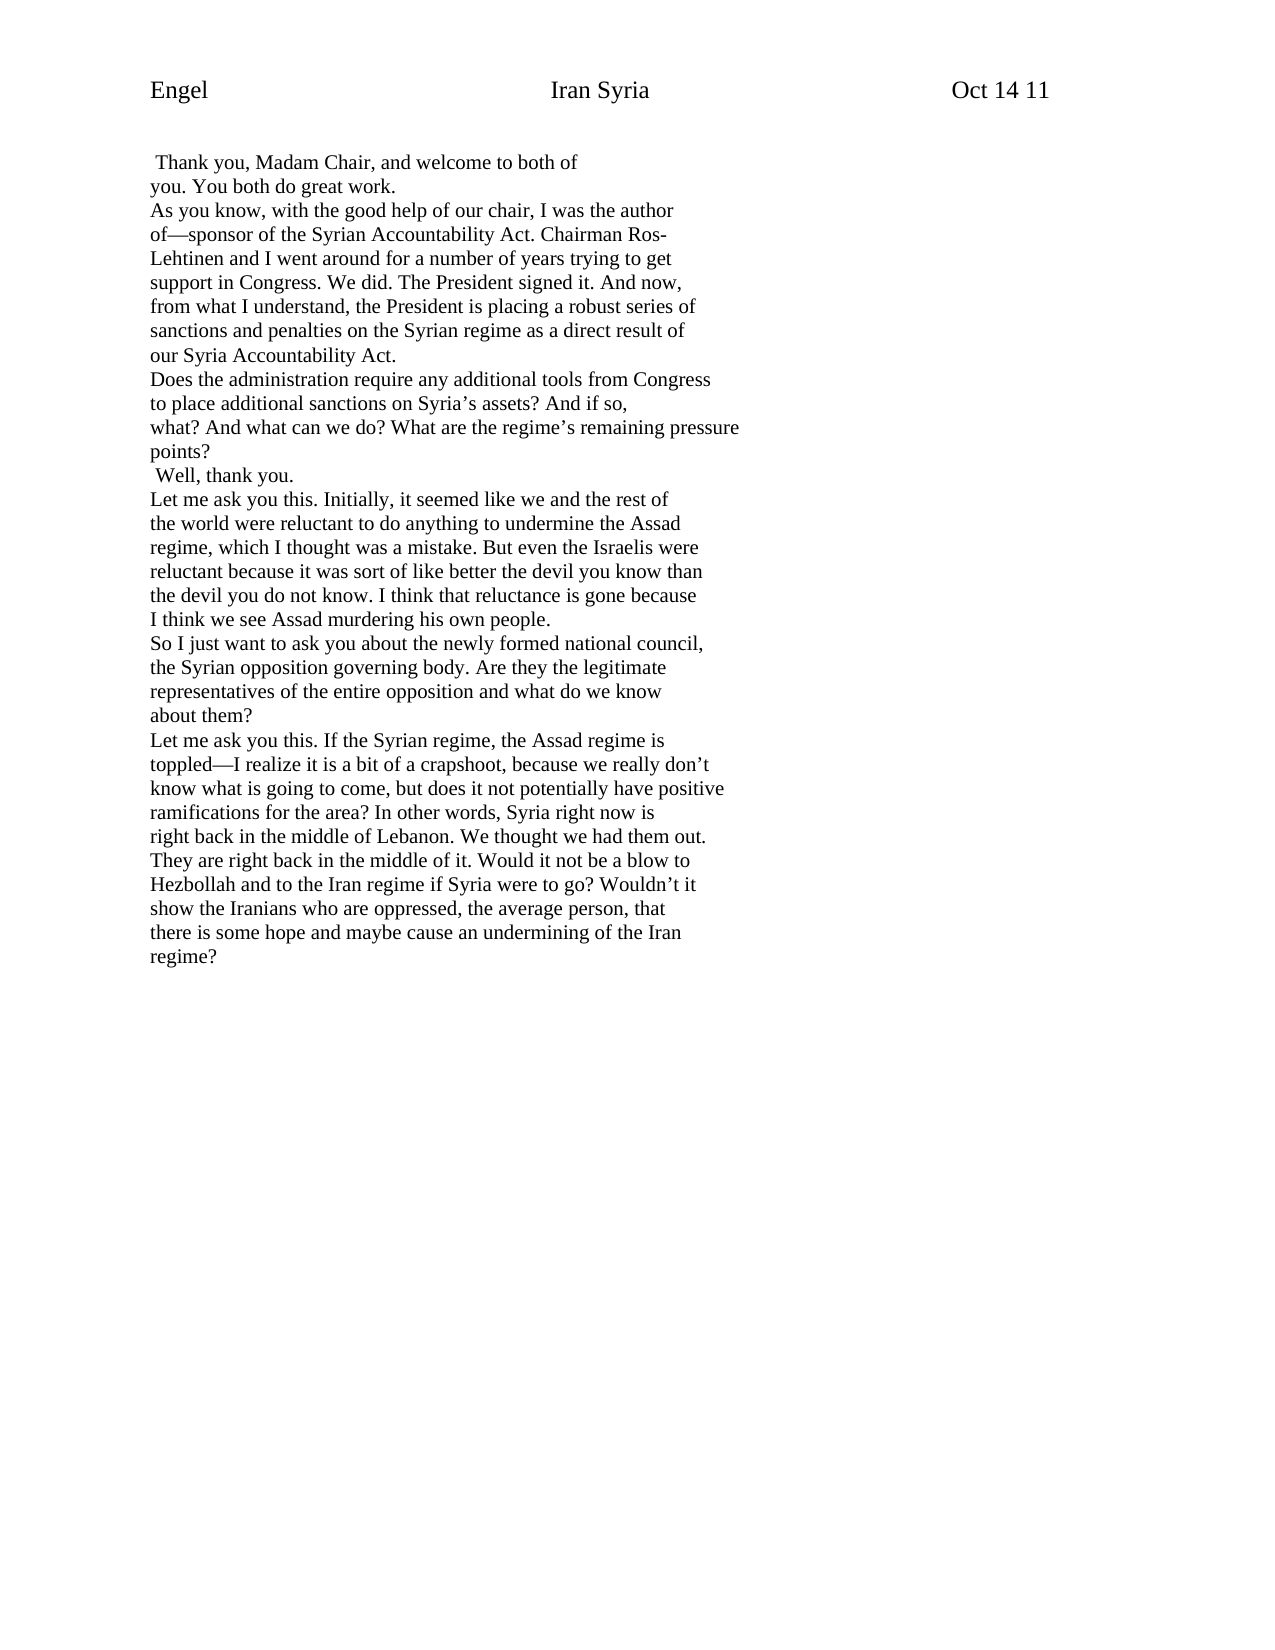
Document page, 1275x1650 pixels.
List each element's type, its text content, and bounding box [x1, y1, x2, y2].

text Thank you, Madam Chair, and welcome to both of [150, 150, 1125, 174]
text sanctions and penalties on the Syrian regime as a direct result of [150, 318, 1125, 342]
text Let me ask you this. If the Syrian regime, the Assad regime is [150, 727, 1125, 752]
text Well, thank you. [150, 463, 1125, 487]
text right back in the middle of Lebanon. We thought we had them out. [150, 824, 1125, 848]
text Does the administration require any additional tools from Congress [150, 367, 1125, 391]
text regime, which I thought was a mistake. But even the Israelis were [150, 535, 1125, 559]
text about them? [150, 703, 1125, 727]
text reluctant because it was sort of like better the devil you know than [150, 559, 1125, 583]
text regime? [150, 944, 1125, 968]
text toppled—I realize it is a bit of a crapshoot, because we really don’t [150, 752, 1125, 776]
text from what I understand, the President is placing a robust series of [150, 294, 1125, 318]
text the world were reluctant to do anything to undermine the Assad [150, 511, 1125, 535]
text Let me ask you this. Initially, it seemed like we and the rest of [150, 487, 1125, 511]
text the Syrian opposition governing body. Are they the legitimate [150, 655, 1125, 679]
text I think we see Assad murdering his own people. [150, 607, 1125, 631]
text As you know, with the good help of our chair, I was the author [150, 198, 1125, 222]
text what? And what can we do? What are the regime’s remaining pressure [150, 415, 1125, 439]
text Lehtinen and I went around for a number of years trying to get [150, 246, 1125, 270]
text know what is going to come, but does it not potentially have positive [150, 776, 1125, 800]
text representatives of the entire opposition and what do we know [150, 679, 1125, 703]
text Hezbollah and to the Iran regime if Syria were to go? Wouldn’t it [150, 872, 1125, 896]
text So I just want to ask you about the newly formed national council, [150, 631, 1125, 655]
text points? [150, 439, 1125, 463]
text our Syria Accountability Act. [150, 342, 1125, 367]
text you. You both do great work. [150, 174, 1125, 198]
text the devil you do not know. I think that reluctance is gone because [150, 583, 1125, 607]
text to place additional sanctions on Syria’s assets? And if so, [150, 391, 1125, 415]
text ramifications for the area? In other words, Syria right now is [150, 800, 1125, 824]
text They are right back in the middle of it. Would it not be a blow to [150, 848, 1125, 872]
text show the Iranians who are oppressed, the average person, that [150, 896, 1125, 920]
text there is some hope and maybe cause an undermining of the Iran [150, 920, 1125, 944]
text support in Congress. We did. The President signed it. And now, [150, 270, 1125, 294]
text of—sponsor of the Syrian Accountability Act. Chairman Ros- [150, 222, 1125, 246]
